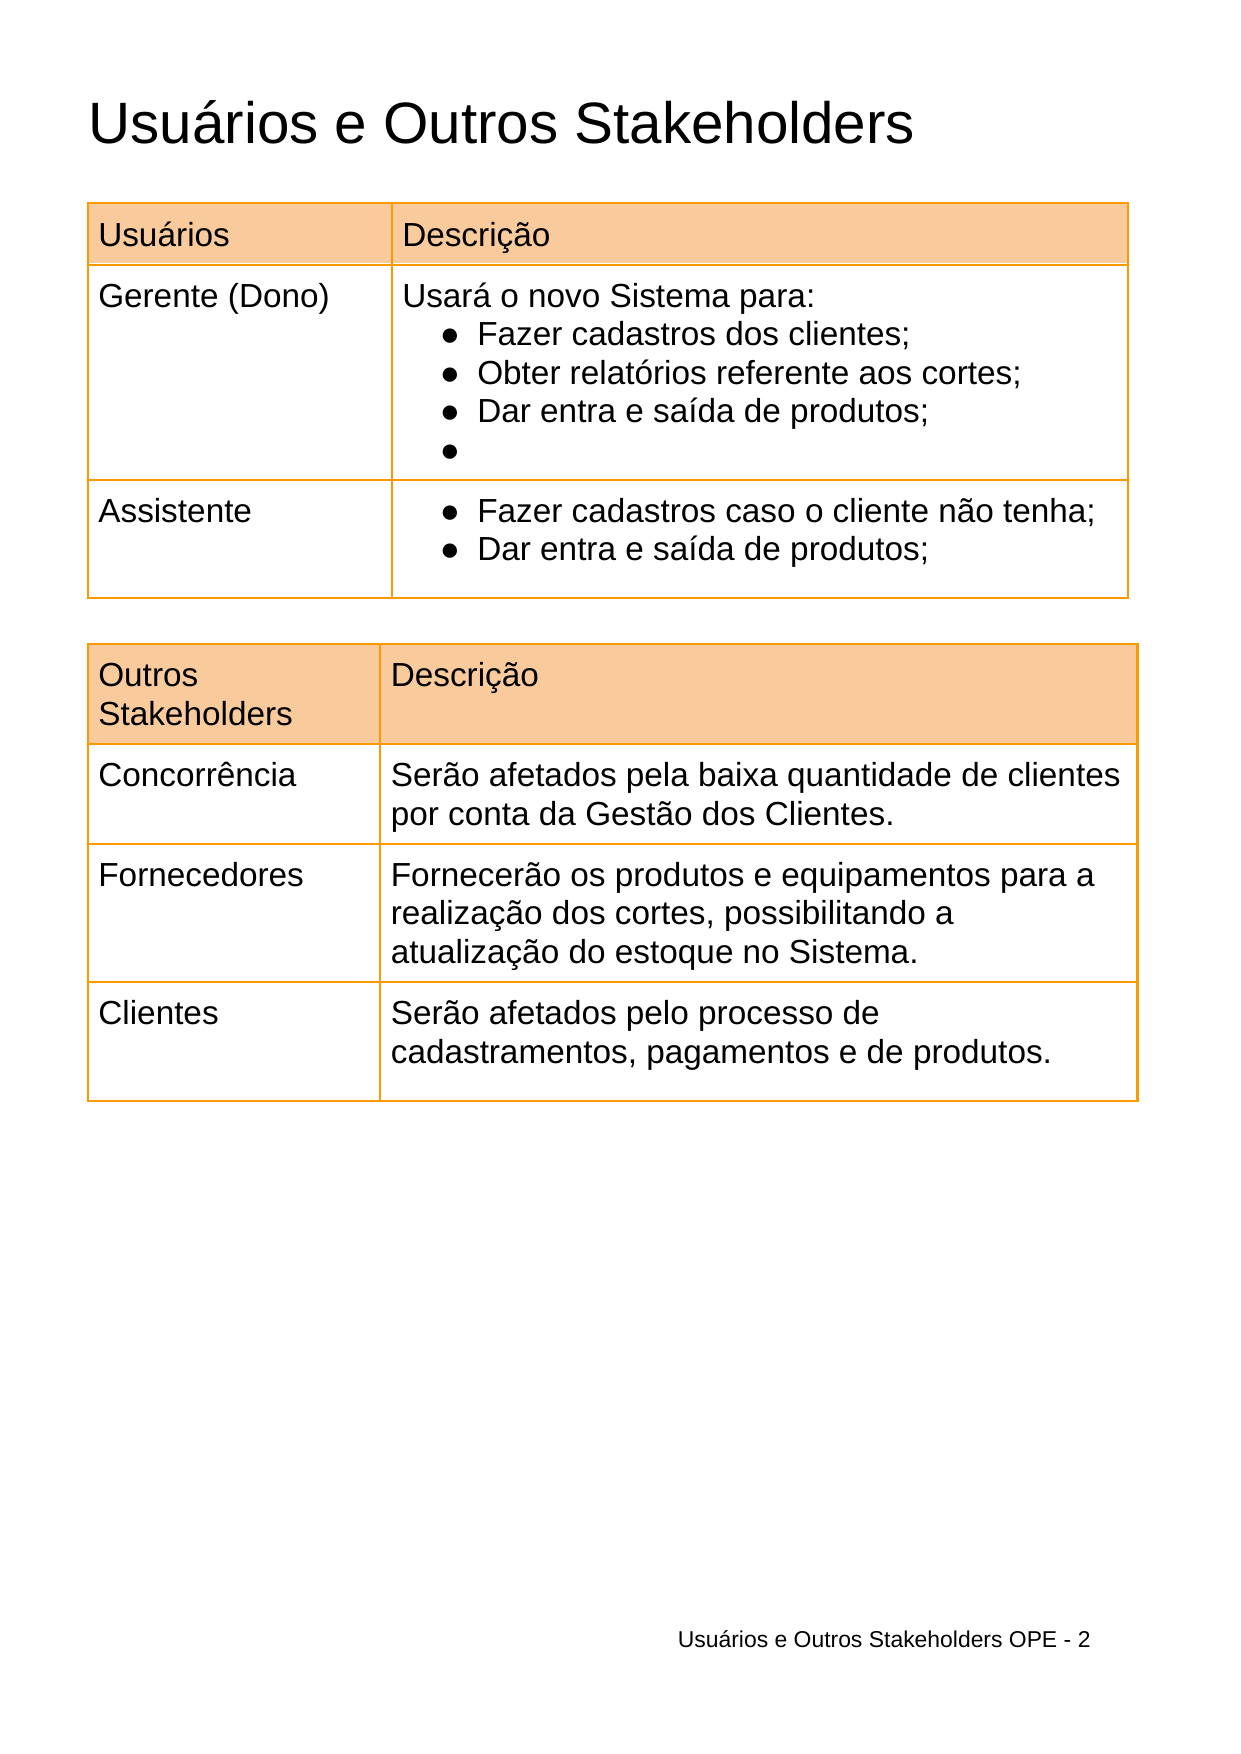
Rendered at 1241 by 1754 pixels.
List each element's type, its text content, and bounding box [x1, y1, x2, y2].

table_cell Assistente [89, 481, 391, 597]
table_cell Fornecerão os produtos e equipamentos para a realização dos cortes, possibilitando a atualização do estoque no Sistema. [381, 845, 1136, 981]
table_header Outros Stakeholders [89, 645, 379, 743]
table_cell Concorrência [89, 745, 379, 842]
table_cell Fazer cadastros caso o cliente não tenha; Dar entra e saída de produtos; [393, 481, 1127, 597]
table_cell Clientes [89, 983, 379, 1100]
table_cell Fornecedores [89, 845, 379, 981]
table_header Usuários [89, 204, 391, 263]
table_header Descrição [381, 645, 1136, 743]
title Usuários e Outros Stakeholders [88, 88, 1090, 156]
table_cell Serão afetados pelo processo de cadastramentos, pagamentos e de produtos. [381, 983, 1136, 1100]
table_header Descrição [393, 204, 1127, 263]
table_cell Serão afetados pela baixa quantidade de clientes por conta da Gestão dos Clientes. [381, 745, 1136, 842]
table_cell Usará o novo Sistema para: Fazer cadastros dos clientes; Obter relatórios referente aos cortes; Dar entra e saída de produtos; [393, 266, 1127, 478]
table_cell Gerente (Dono) [89, 266, 391, 478]
